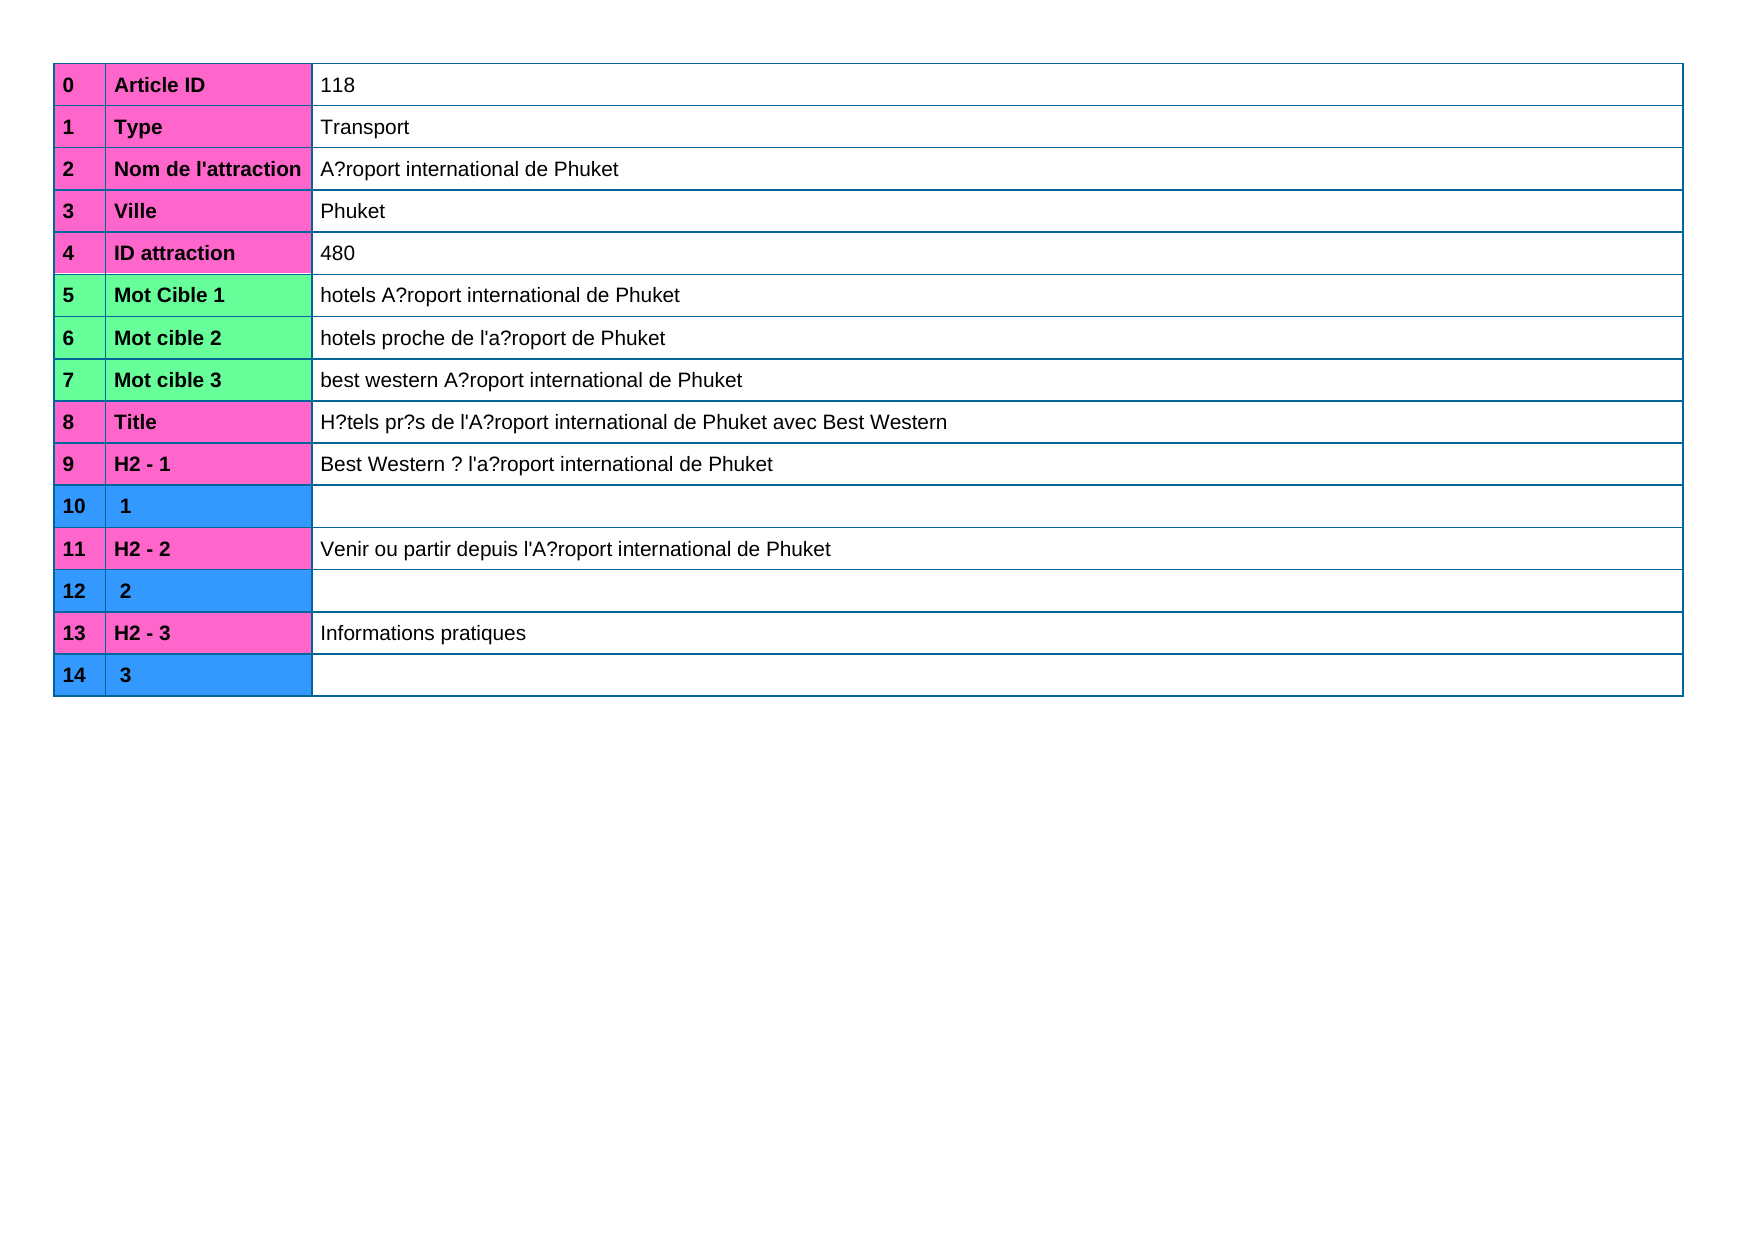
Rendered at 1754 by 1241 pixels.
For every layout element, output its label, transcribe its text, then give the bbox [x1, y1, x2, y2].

table_cell H2 - 3 [106, 613, 311, 653]
table_cell Ville [106, 191, 311, 231]
table_cell 5 [55, 275, 105, 316]
table_cell Best Western ? l'a?roport international de Phuket [313, 444, 1682, 484]
table_cell H?tels pr?s de l'A?roport international de Phuket avec Best Western [313, 402, 1682, 442]
table_cell Mot Cible 1 [106, 275, 311, 316]
table_cell best western A?roport international de Phuket [313, 360, 1682, 400]
table_cell ID attraction [106, 233, 311, 273]
table_cell Title [106, 402, 311, 442]
table_header Article ID [106, 64, 311, 105]
table_cell [313, 486, 1682, 527]
table_cell hotels proche de l'a?roport de Phuket [313, 317, 1682, 358]
table_cell 8 [55, 402, 105, 442]
table_cell 11 [55, 528, 105, 569]
table_cell A?roport international de Phuket [313, 148, 1682, 189]
table_cell 1 [55, 106, 105, 147]
table_cell 3 [106, 655, 311, 695]
table_cell Venir ou partir depuis l'A?roport international de Phuket [313, 528, 1682, 569]
table_cell Type [106, 106, 311, 147]
table_cell 2 [55, 148, 105, 189]
table_cell Nom de l'attraction [106, 148, 311, 189]
table_cell Mot cible 3 [106, 360, 311, 400]
table_cell H2 - 2 [106, 528, 311, 569]
table_cell 12 [55, 570, 105, 611]
table_header 0 [55, 64, 105, 105]
table_cell 3 [55, 191, 105, 231]
table_cell [313, 655, 1682, 695]
table_cell H2 - 1 [106, 444, 311, 484]
table_cell 13 [55, 613, 105, 653]
table_cell Informations pratiques [313, 613, 1682, 653]
table_cell [313, 570, 1682, 611]
table_cell 1 [106, 486, 311, 527]
table_cell 14 [55, 655, 105, 695]
table_cell hotels A?roport international de Phuket [313, 275, 1682, 316]
table_cell 6 [55, 317, 105, 358]
table_cell Mot cible 2 [106, 317, 311, 358]
table_cell 2 [106, 570, 311, 611]
table_cell 9 [55, 444, 105, 484]
table_header 118 [313, 64, 1682, 105]
table_cell 4 [55, 233, 105, 273]
table_cell 10 [55, 486, 105, 527]
table_cell Phuket [313, 191, 1682, 231]
table_cell 7 [55, 360, 105, 400]
table_cell Transport [313, 106, 1682, 147]
table_cell 480 [313, 233, 1682, 273]
